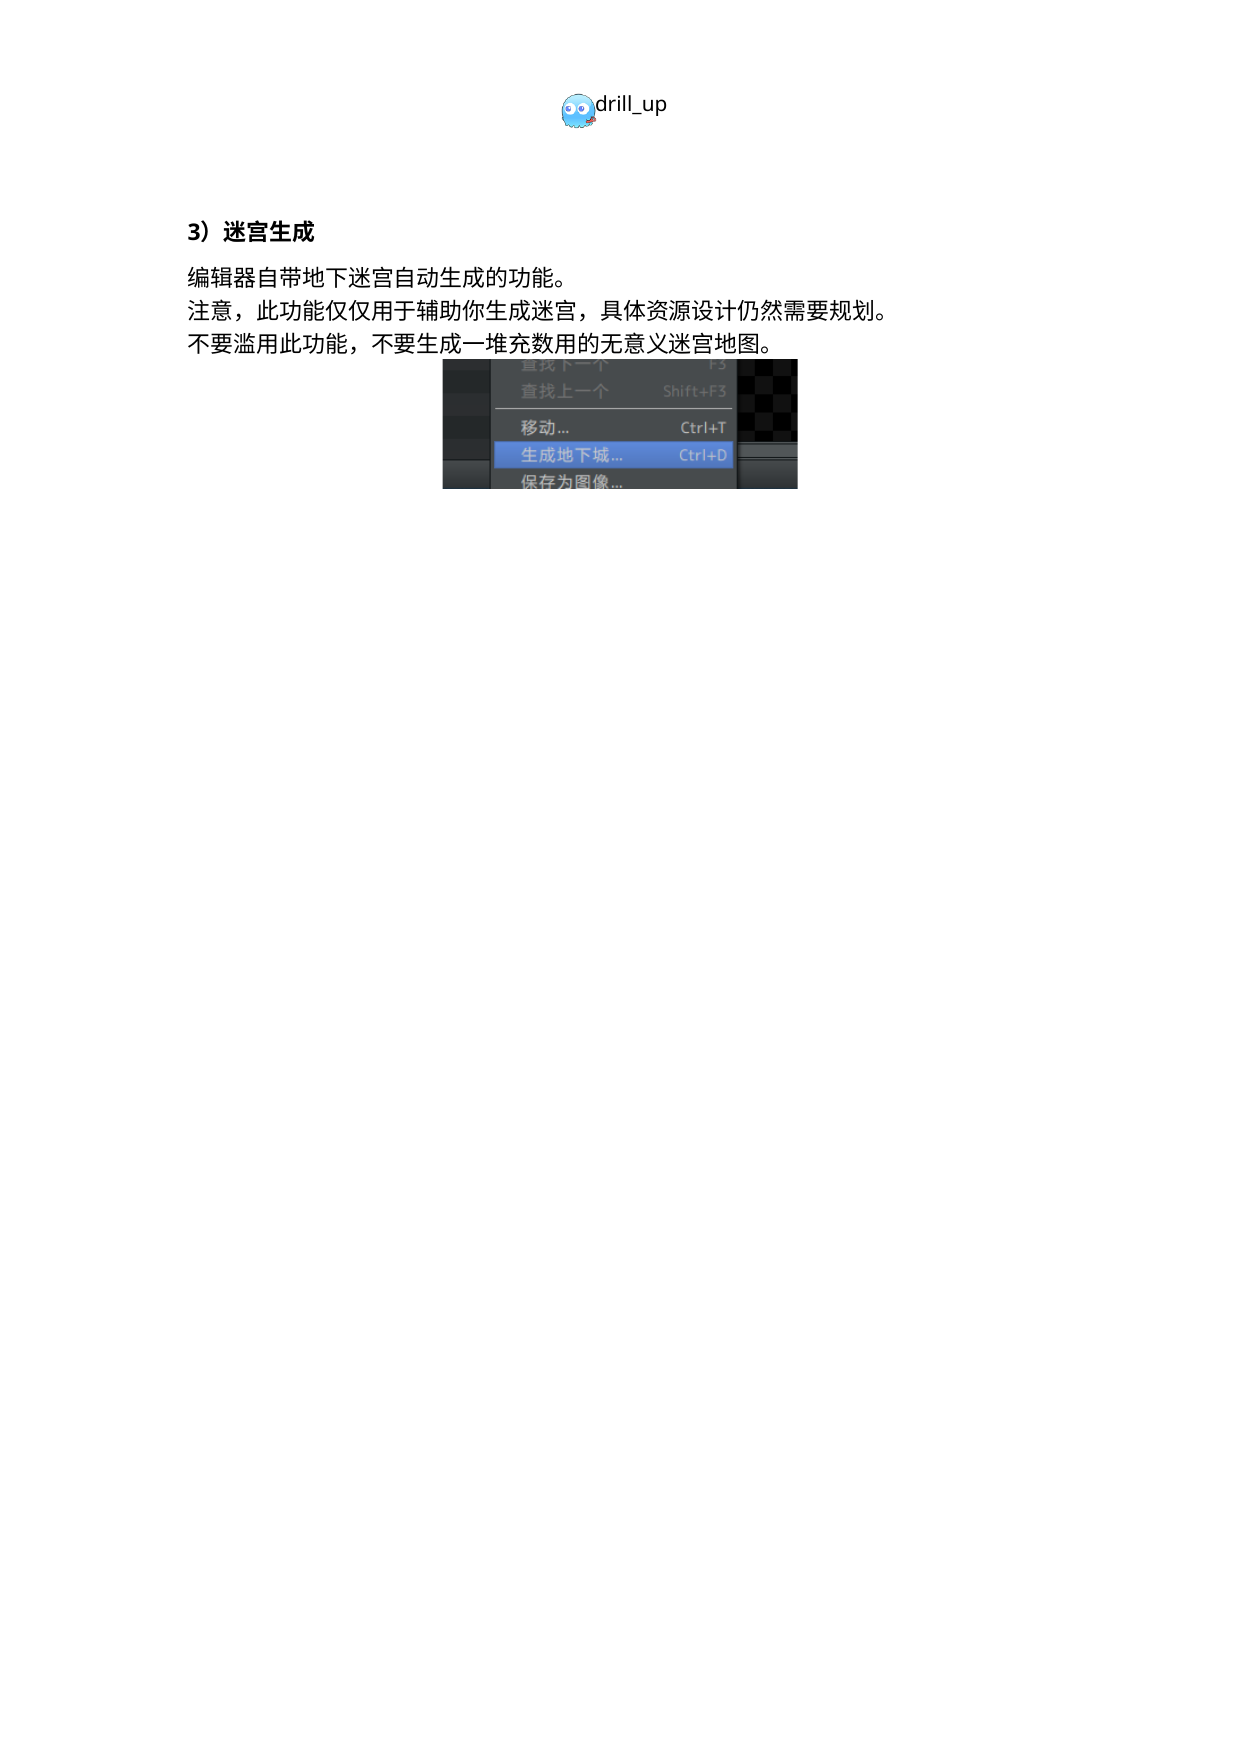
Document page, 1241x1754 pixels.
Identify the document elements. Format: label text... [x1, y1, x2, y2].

text 注意，此功能仅仅用于辅助你生成迷宫，具体资源设计仍然需要规划。 [187, 293, 1053, 326]
picture [556, 88, 597, 130]
text 不要滥用此功能，不要生成一堆充数用的无意义迷宫地图。 [187, 326, 1053, 359]
picture [442, 359, 798, 489]
text 编辑器自带地下迷宫自动生成的功能。 [187, 260, 1053, 293]
subtitle 3）迷宫生成 [187, 214, 1053, 247]
